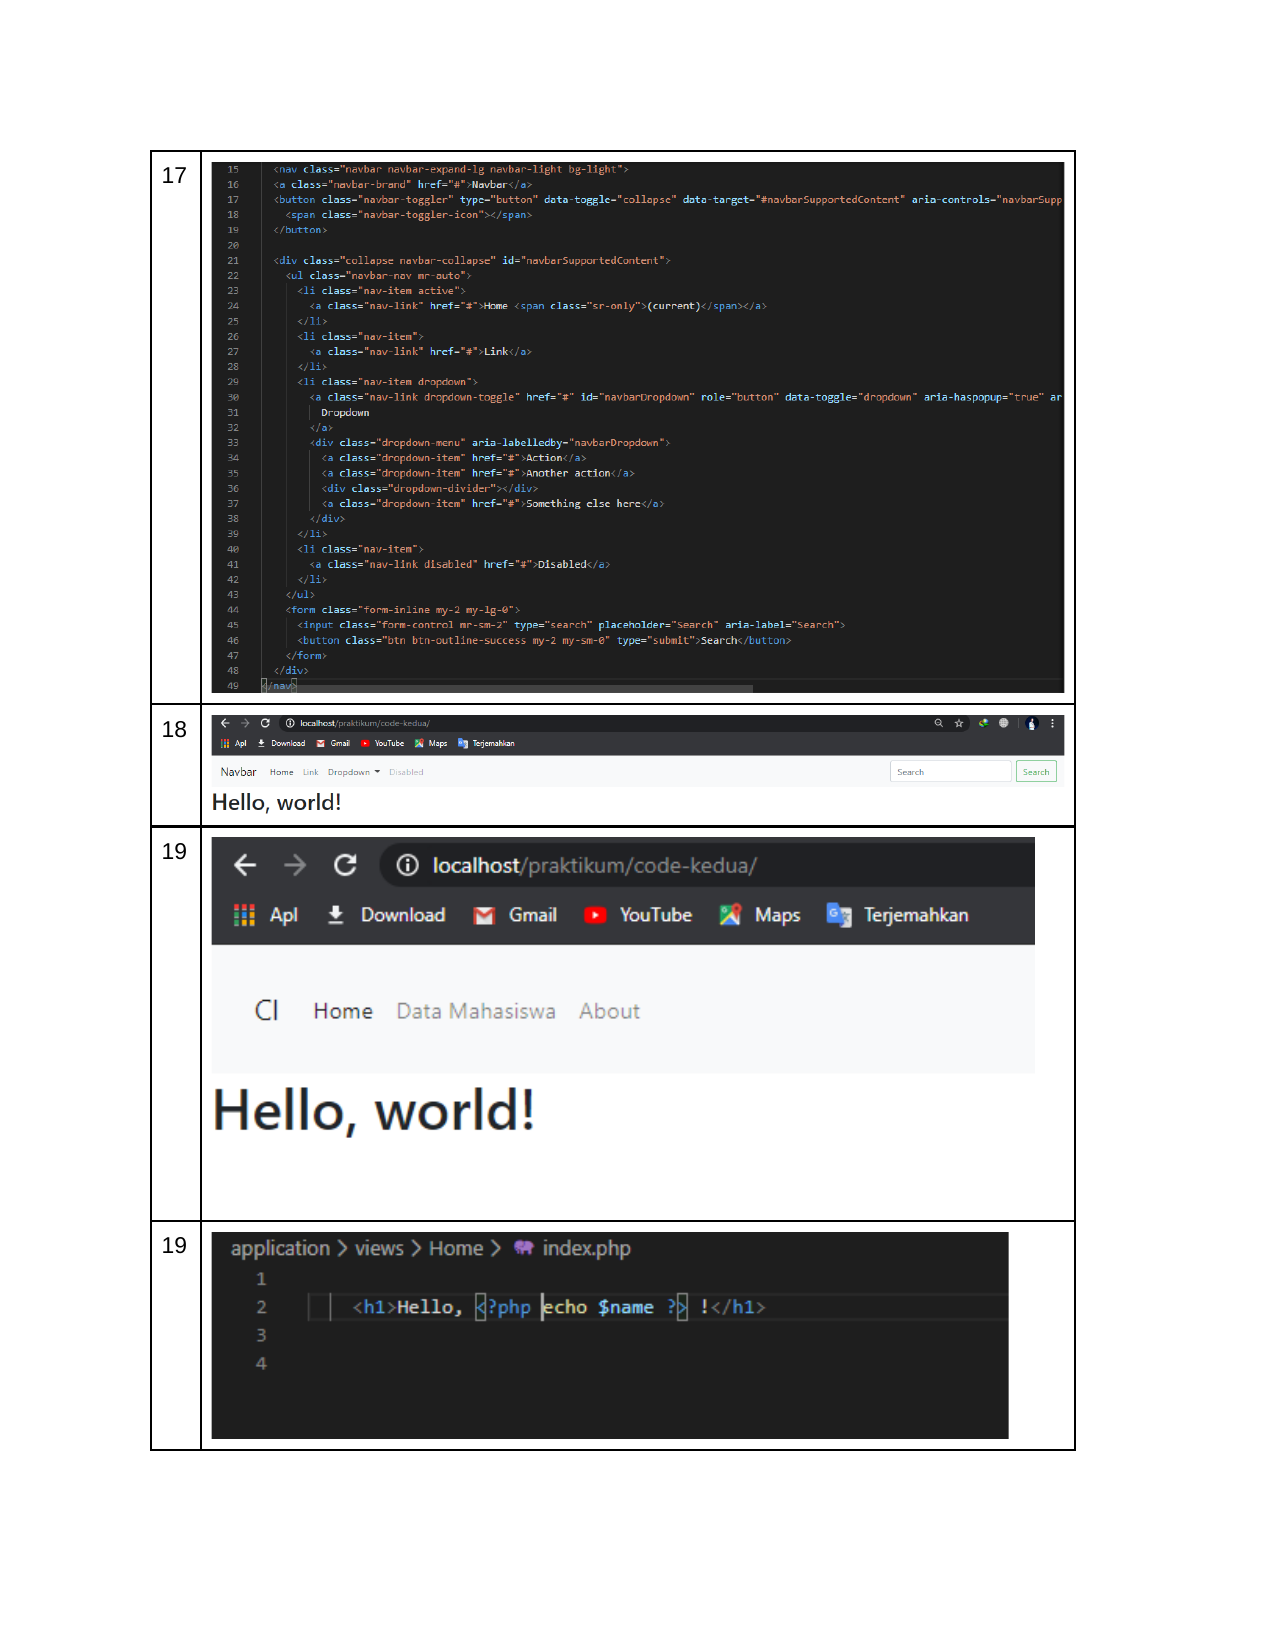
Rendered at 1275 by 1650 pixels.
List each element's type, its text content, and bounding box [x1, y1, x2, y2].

table_cell [202, 705, 1074, 825]
table_cell [202, 828, 1074, 1220]
table_cell [202, 1222, 1074, 1449]
table_cell 19 [152, 1222, 200, 1449]
table_cell [202, 152, 1074, 703]
table_cell 19 [152, 828, 200, 1220]
picture [211, 1232, 1009, 1439]
picture [211, 162, 1065, 693]
table_cell 17 [152, 152, 200, 703]
picture [211, 715, 1065, 815]
picture [211, 837, 1035, 1210]
table_cell 18 [152, 705, 200, 825]
